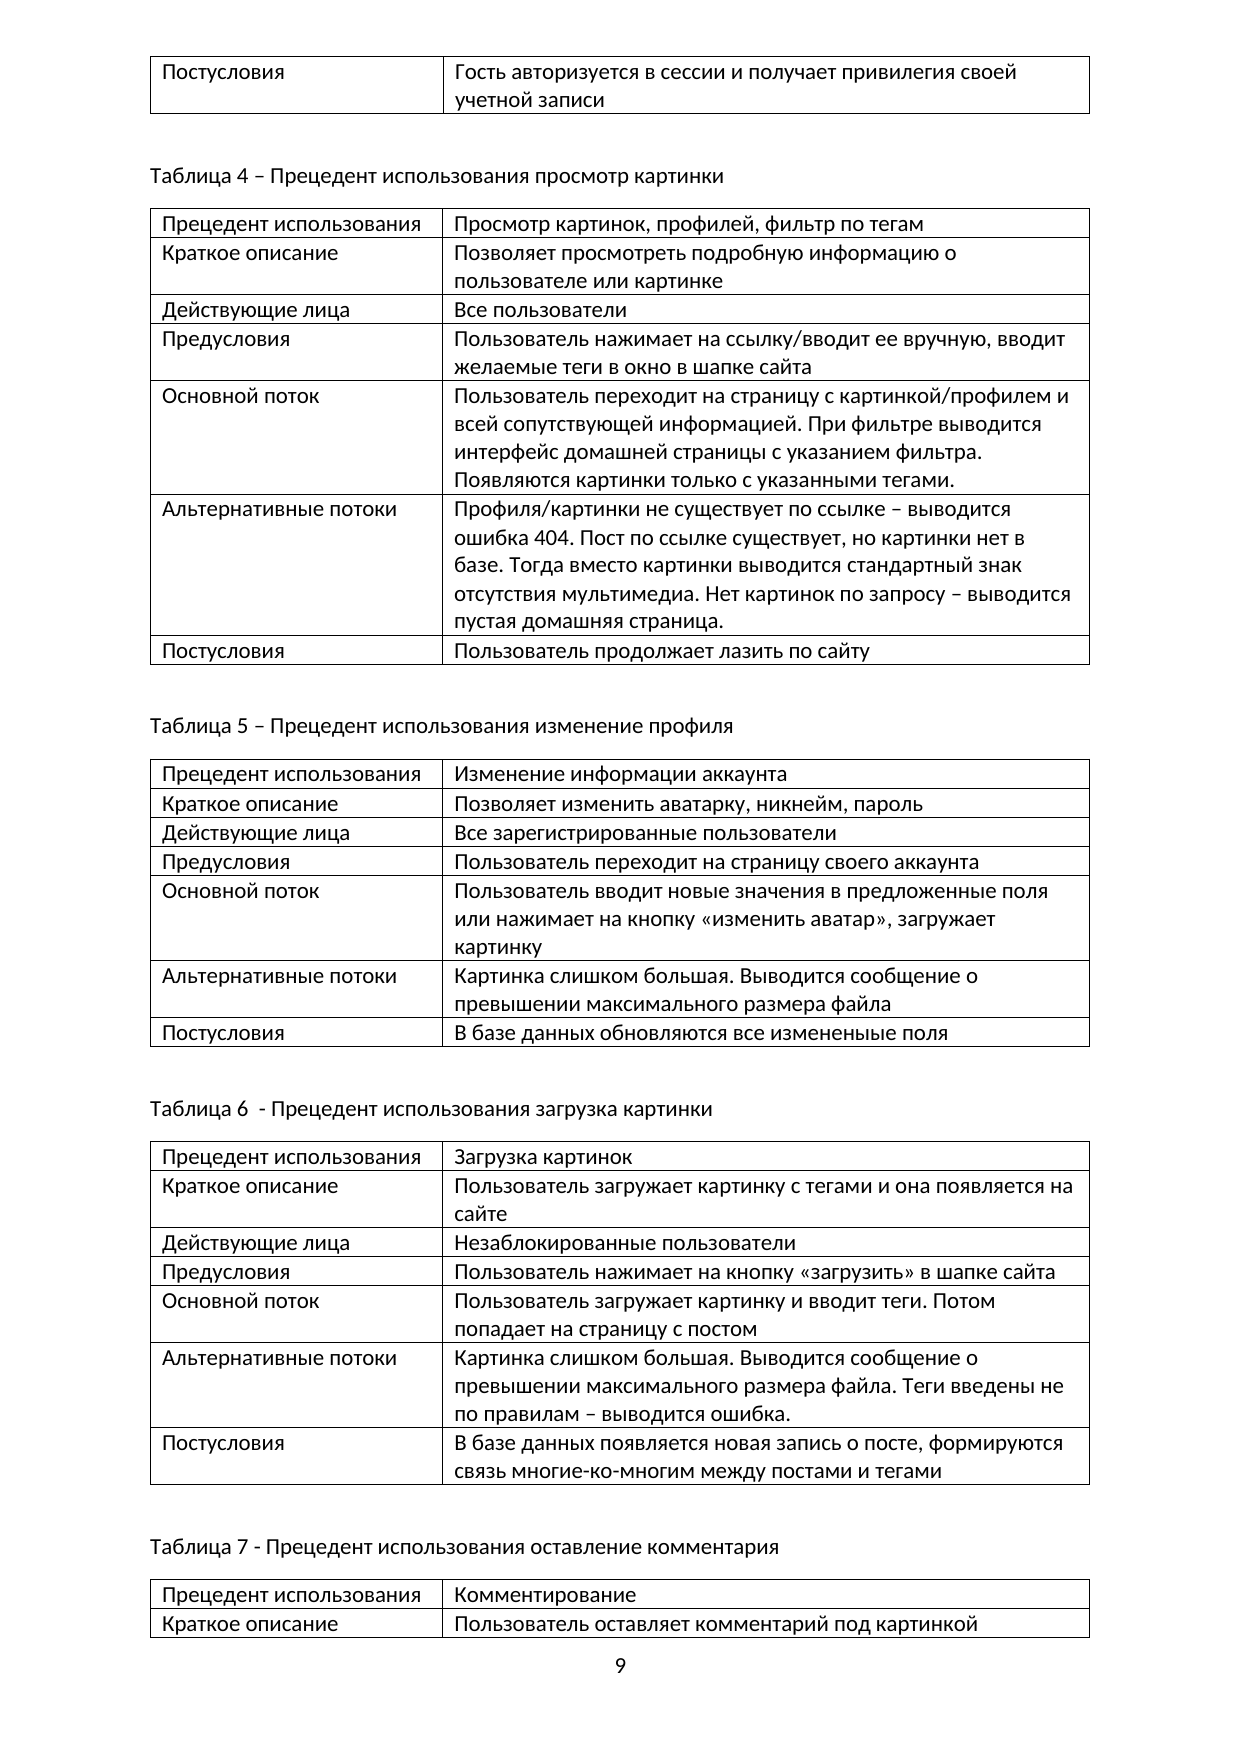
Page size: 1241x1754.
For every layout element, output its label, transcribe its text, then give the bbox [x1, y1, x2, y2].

table_cell Пользователь переходит на страницу своего аккаунта [443, 847, 1089, 875]
table_cell Позволяет просмотреть подробную информацию о пользователе или картинке [443, 238, 1089, 294]
table_header Прецедент использования [151, 1580, 442, 1608]
table_cell Альтернативные потоки [151, 961, 442, 1017]
table_cell Краткое описание [151, 238, 442, 294]
table_cell Основной поток [151, 381, 442, 493]
table_cell Пользователь загружает картинку и вводит теги. Потом попадает на страницу с постом [443, 1286, 1089, 1342]
table_cell Основной поток [151, 1286, 442, 1342]
table_header Изменение информации аккаунта [443, 760, 1089, 788]
table_header Прецедент использования [151, 760, 442, 788]
text Таблица 7 - Прецедент использования оставление комментария [150, 1532, 1090, 1560]
table_cell Пользователь оставляет комментарий под картинкой [443, 1609, 1089, 1637]
table_cell Гость авторизуется в сессии и получает привилегия своей учетной записи [444, 57, 1089, 113]
table_cell Предусловия [151, 847, 442, 875]
table_cell Постусловия [151, 57, 443, 113]
table_cell Действующие лица [151, 818, 442, 846]
table_cell Альтернативные потоки [151, 1343, 442, 1427]
table_cell Позволяет изменить аватарку, никнейм, пароль [443, 789, 1089, 817]
table_cell Пользователь продолжает лазить по сайту [443, 636, 1089, 664]
table_cell Пользователь вводит новые значения в предложенные поля или нажимает на кнопку «изменить аватар», загружает картинку [443, 876, 1089, 960]
table_cell Действующие лица [151, 1228, 442, 1256]
table_cell Основной поток [151, 876, 442, 960]
table_cell Постусловия [151, 1428, 442, 1484]
text Таблица 6 - Прецедент использования загрузка картинки [150, 1094, 1090, 1122]
table_cell Профиля/картинки не существует по ссылке – выводится ошибка 404. Пост по ссылке существует, но картинки нет в базе. Тогда вместо картинки выводится стандартный знак отсутствия мультимедиа. Нет картинок по запросу – выводится пустая домашняя страница. [443, 495, 1089, 635]
table_cell Все зарегистрированные пользователи [443, 818, 1089, 846]
table_cell В базе данных появляется новая запись о посте, формируются связь многие-ко-многим между постами и тегами [443, 1428, 1089, 1484]
table_cell В базе данных обновляются все измененыые поля [443, 1018, 1089, 1046]
table_cell Постусловия [151, 636, 442, 664]
table_cell Пользователь нажимает на ссылку/вводит ее вручную, вводит желаемые теги в окно в шапке сайта [443, 324, 1089, 380]
table_header Прецедент использования [151, 1142, 442, 1170]
table_cell Незаблокированные пользователи [443, 1228, 1089, 1256]
table_cell Картинка слишком большая. Выводится сообщение о превышении максимального размера файла [443, 961, 1089, 1017]
table_cell Краткое описание [151, 1609, 442, 1637]
table_cell Постусловия [151, 1018, 442, 1046]
table_cell Действующие лица [151, 295, 442, 323]
text Таблица 5 – Прецедент использования изменение профиля [150, 712, 1090, 740]
table_cell Все пользователи [443, 295, 1089, 323]
text Таблица 4 – Прецедент использования просмотр картинки [150, 161, 1090, 189]
table_cell Картинка слишком большая. Выводится сообщение о превышении максимального размера файла. Теги введены не по правилам – выводится ошибка. [443, 1343, 1089, 1427]
table_header Прецедент использования [151, 209, 442, 237]
table_cell Пользователь загружает картинку с тегами и она появляется на сайте [443, 1171, 1089, 1227]
table_cell Пользователь нажимает на кнопку «загрузить» в шапке сайта [443, 1257, 1089, 1285]
table_header Загрузка картинок [443, 1142, 1089, 1170]
table_cell Краткое описание [151, 789, 442, 817]
table_header Просмотр картинок, профилей, фильтр по тегам [443, 209, 1089, 237]
table_cell Предусловия [151, 324, 442, 380]
table_cell Альтернативные потоки [151, 495, 442, 635]
table_cell Предусловия [151, 1257, 442, 1285]
table_cell Пользователь переходит на страницу с картинкой/профилем и всей сопутствующей информацией. При фильтре выводится интерфейс домашней страницы с указанием фильтра. Появляются картинки только с указанными тегами. [443, 381, 1089, 493]
table_header Комментирование [443, 1580, 1089, 1608]
table_cell Краткое описание [151, 1171, 442, 1227]
